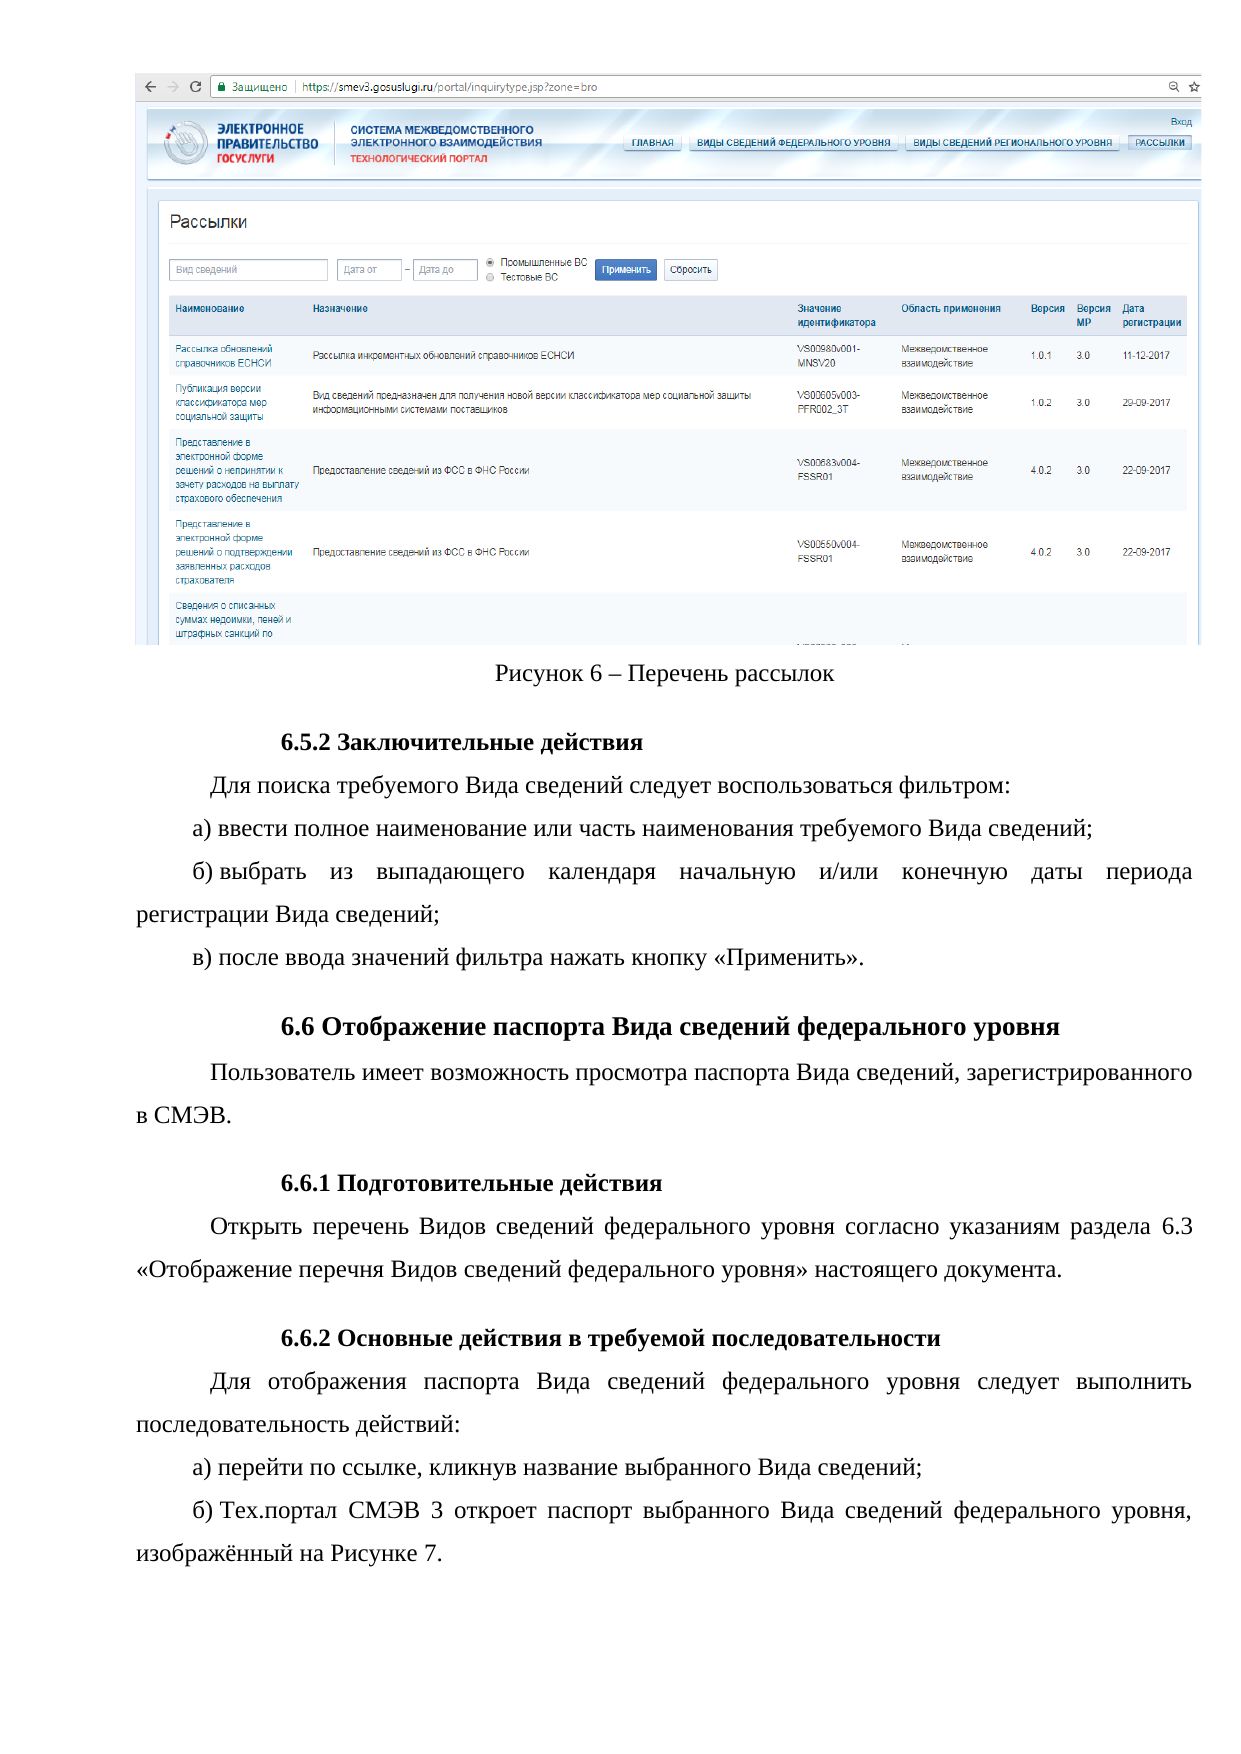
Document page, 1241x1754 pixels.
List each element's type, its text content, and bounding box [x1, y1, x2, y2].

text Пользователь имеет возможность просмотра паспорта Вида сведений, зарегистрированного в СМЭВ. [136, 1057, 1193, 1129]
text Рисунок 6 – Перечень рассылок [136, 658, 1193, 687]
text после ввода значений фильтра нажать кнопку «Применить». [136, 942, 1193, 971]
text выбрать из выпадающего календаря начальную и/или конечную даты периода регистрации Вида сведений; [136, 856, 1193, 928]
text Открыть перечень Видов сведений федерального уровня согласно указаниям раздела 6.3 «Отображение перечня Видов сведений федерального уровня» настоящего документа. [136, 1211, 1193, 1283]
subtitle Подготовительные действия [207, 1168, 1193, 1197]
list ввести полное наименование или часть наименования требуемого Вида сведений; [136, 813, 1193, 842]
subtitle Отображение паспорта Вида сведений федерального уровня [207, 1010, 1193, 1042]
subtitle Основные действия в требуемой последовательности [207, 1323, 1193, 1351]
text Для отображения паспорта Вида сведений федерального уровня следует выполнить последовательность действий: [136, 1366, 1193, 1438]
text Для поиска требуемого Вида сведений следует воспользоваться фильтром: [210, 770, 1193, 798]
list перейти по ссылке, кликнув название выбранного Вида сведений; [136, 1452, 1193, 1481]
subtitle Заключительные действия [207, 727, 1193, 755]
picture [135, 73, 1202, 645]
text Тех.портал СМЭВ 3 откроет паспорт выбранного Вида сведений федерального уровня, изображённый на Рисунке 7. [136, 1495, 1193, 1567]
